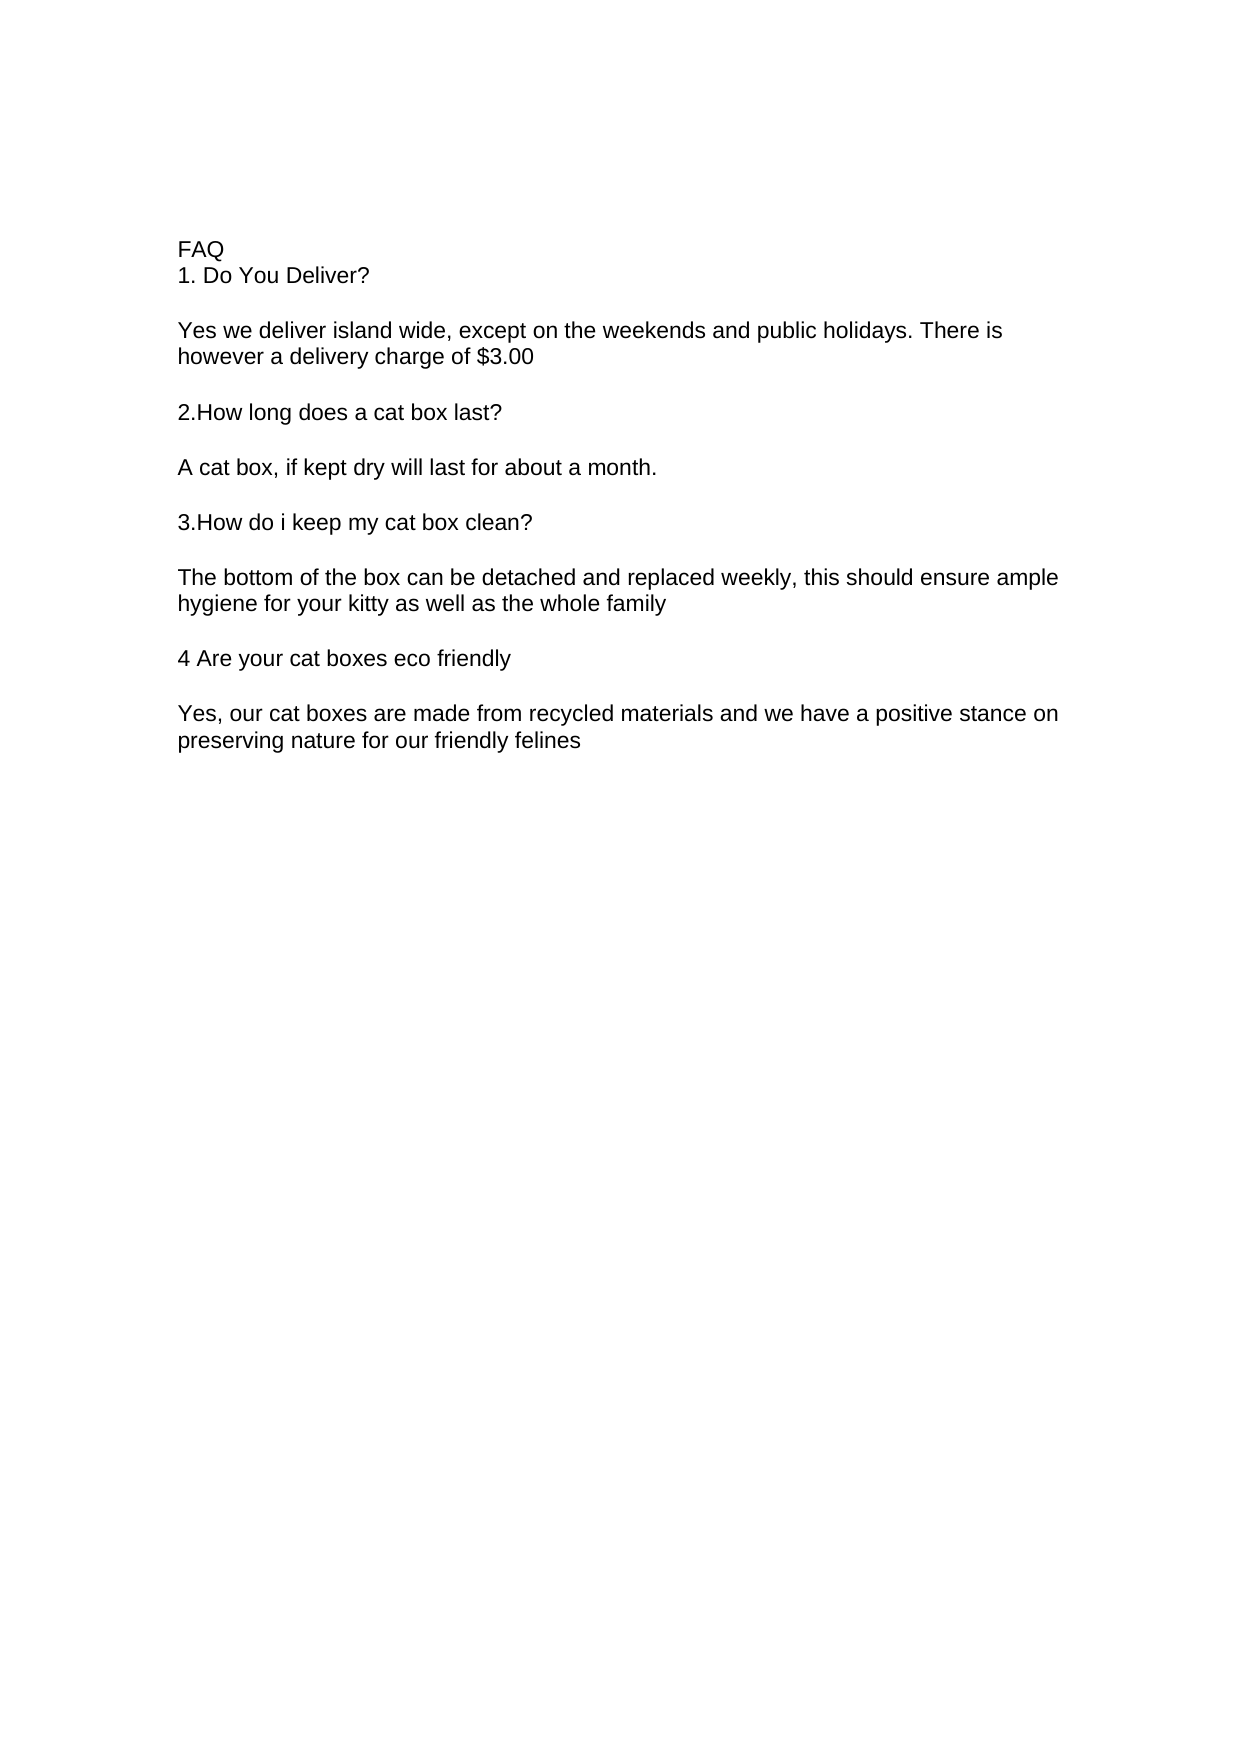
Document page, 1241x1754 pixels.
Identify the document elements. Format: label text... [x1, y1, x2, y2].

text 4 Are your cat boxes eco friendly [177, 645, 1063, 672]
text A cat box, if kept dry will last for about a month. [177, 453, 1063, 480]
text 2.How long does a cat box last? [177, 398, 1063, 425]
text Yes, our cat boxes are made from recycled materials and we have a positive stance on preserving nature for our friendly felines [177, 700, 1063, 753]
text The bottom of the box can be detached and replaced weekly, this should ensure ample hygiene for your kitty as well as the whole family [177, 564, 1063, 616]
text FAQ [177, 236, 1063, 262]
text 1. Do You Deliver? [177, 262, 1063, 288]
text Yes we deliver island wide, except on the weekends and public holidays. There is however a delivery charge of $3.00 [177, 317, 1063, 370]
text 3.How do i keep my cat box clean? [177, 509, 1063, 535]
